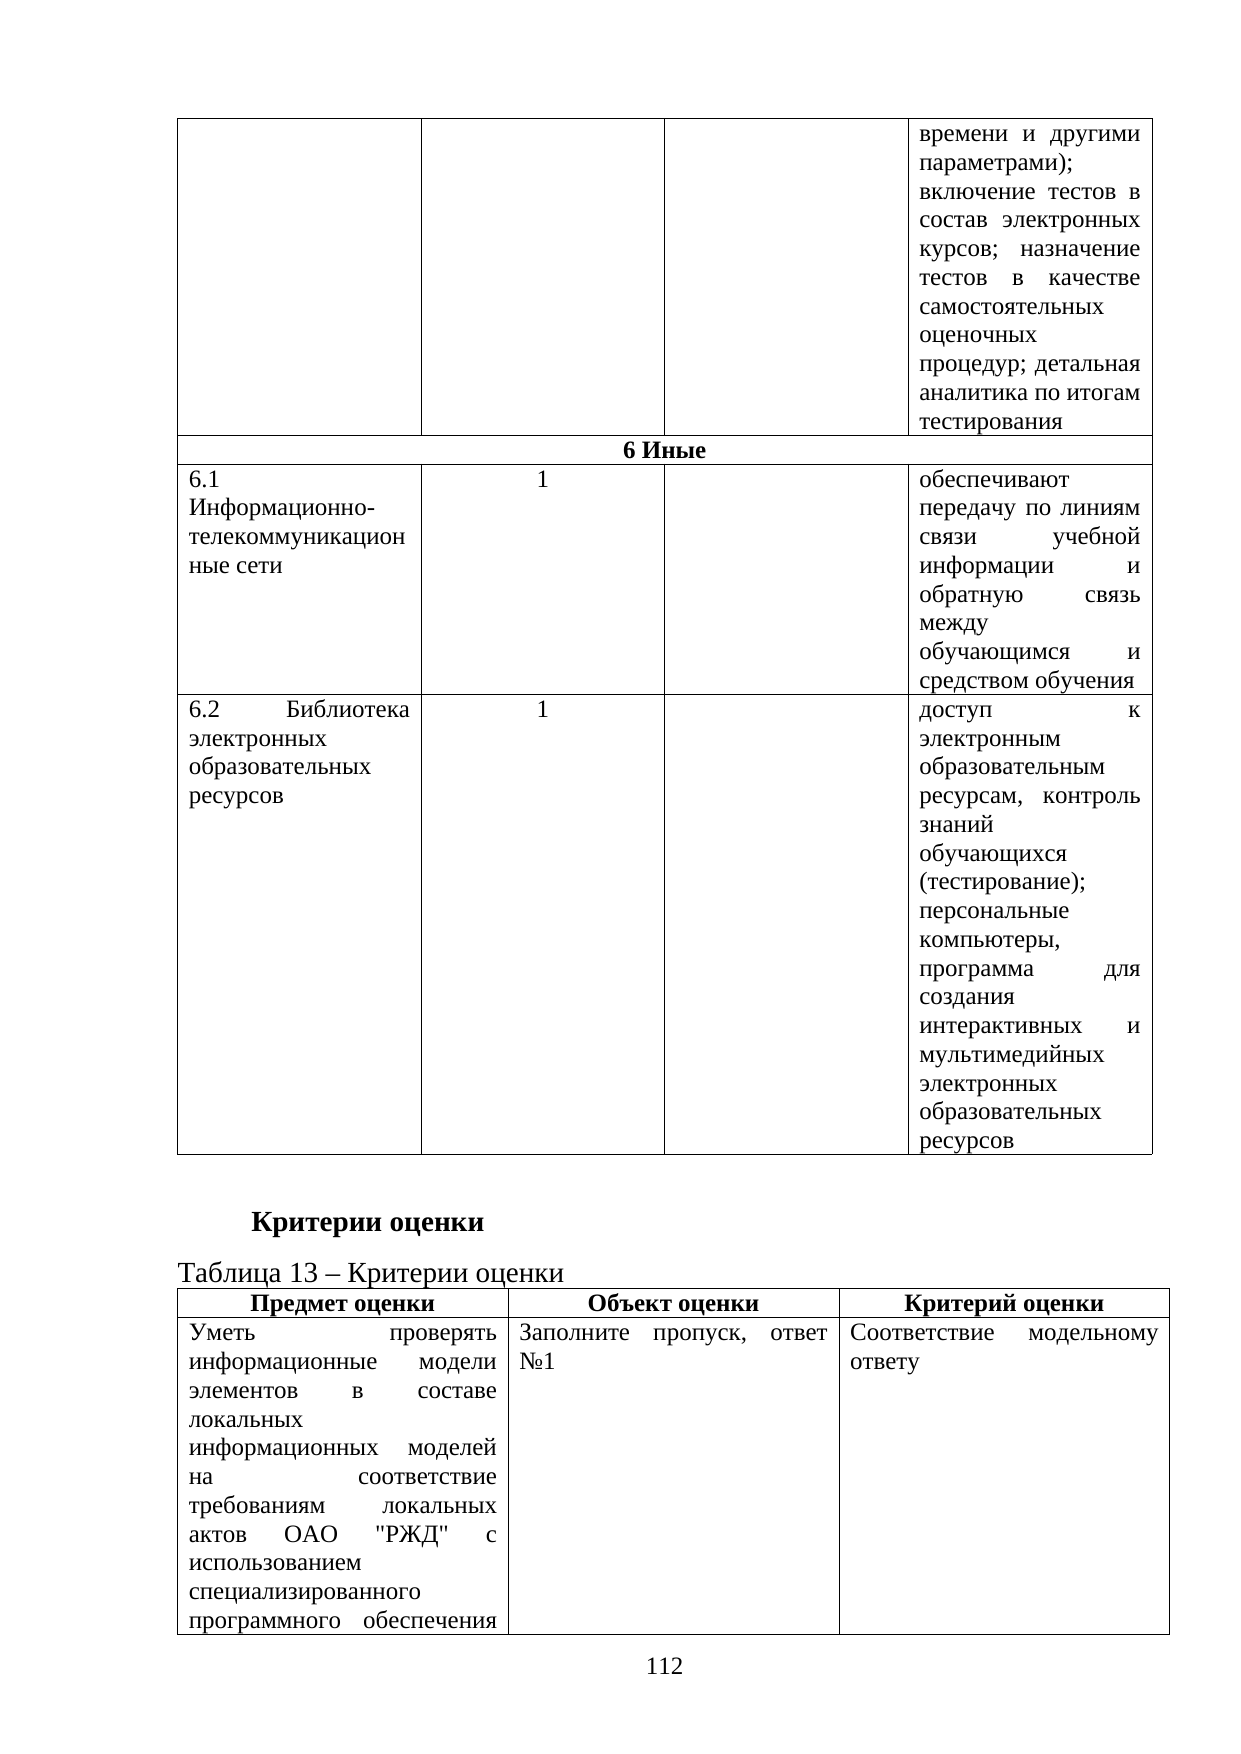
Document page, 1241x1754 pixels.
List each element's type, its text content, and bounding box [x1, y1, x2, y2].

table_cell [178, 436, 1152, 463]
text Таблица 13 – Критерии оценки [177, 1255, 1152, 1288]
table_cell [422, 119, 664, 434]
text Критерии оценки [177, 1204, 1152, 1238]
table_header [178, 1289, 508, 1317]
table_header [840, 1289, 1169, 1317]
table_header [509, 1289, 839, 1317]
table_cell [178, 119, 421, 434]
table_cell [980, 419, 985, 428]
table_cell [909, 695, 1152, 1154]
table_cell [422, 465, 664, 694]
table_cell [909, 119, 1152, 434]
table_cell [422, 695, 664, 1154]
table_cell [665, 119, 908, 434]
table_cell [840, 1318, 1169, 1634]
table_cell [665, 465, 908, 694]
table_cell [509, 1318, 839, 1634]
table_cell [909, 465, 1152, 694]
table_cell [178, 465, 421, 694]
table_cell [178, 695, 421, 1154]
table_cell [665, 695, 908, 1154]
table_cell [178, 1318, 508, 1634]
